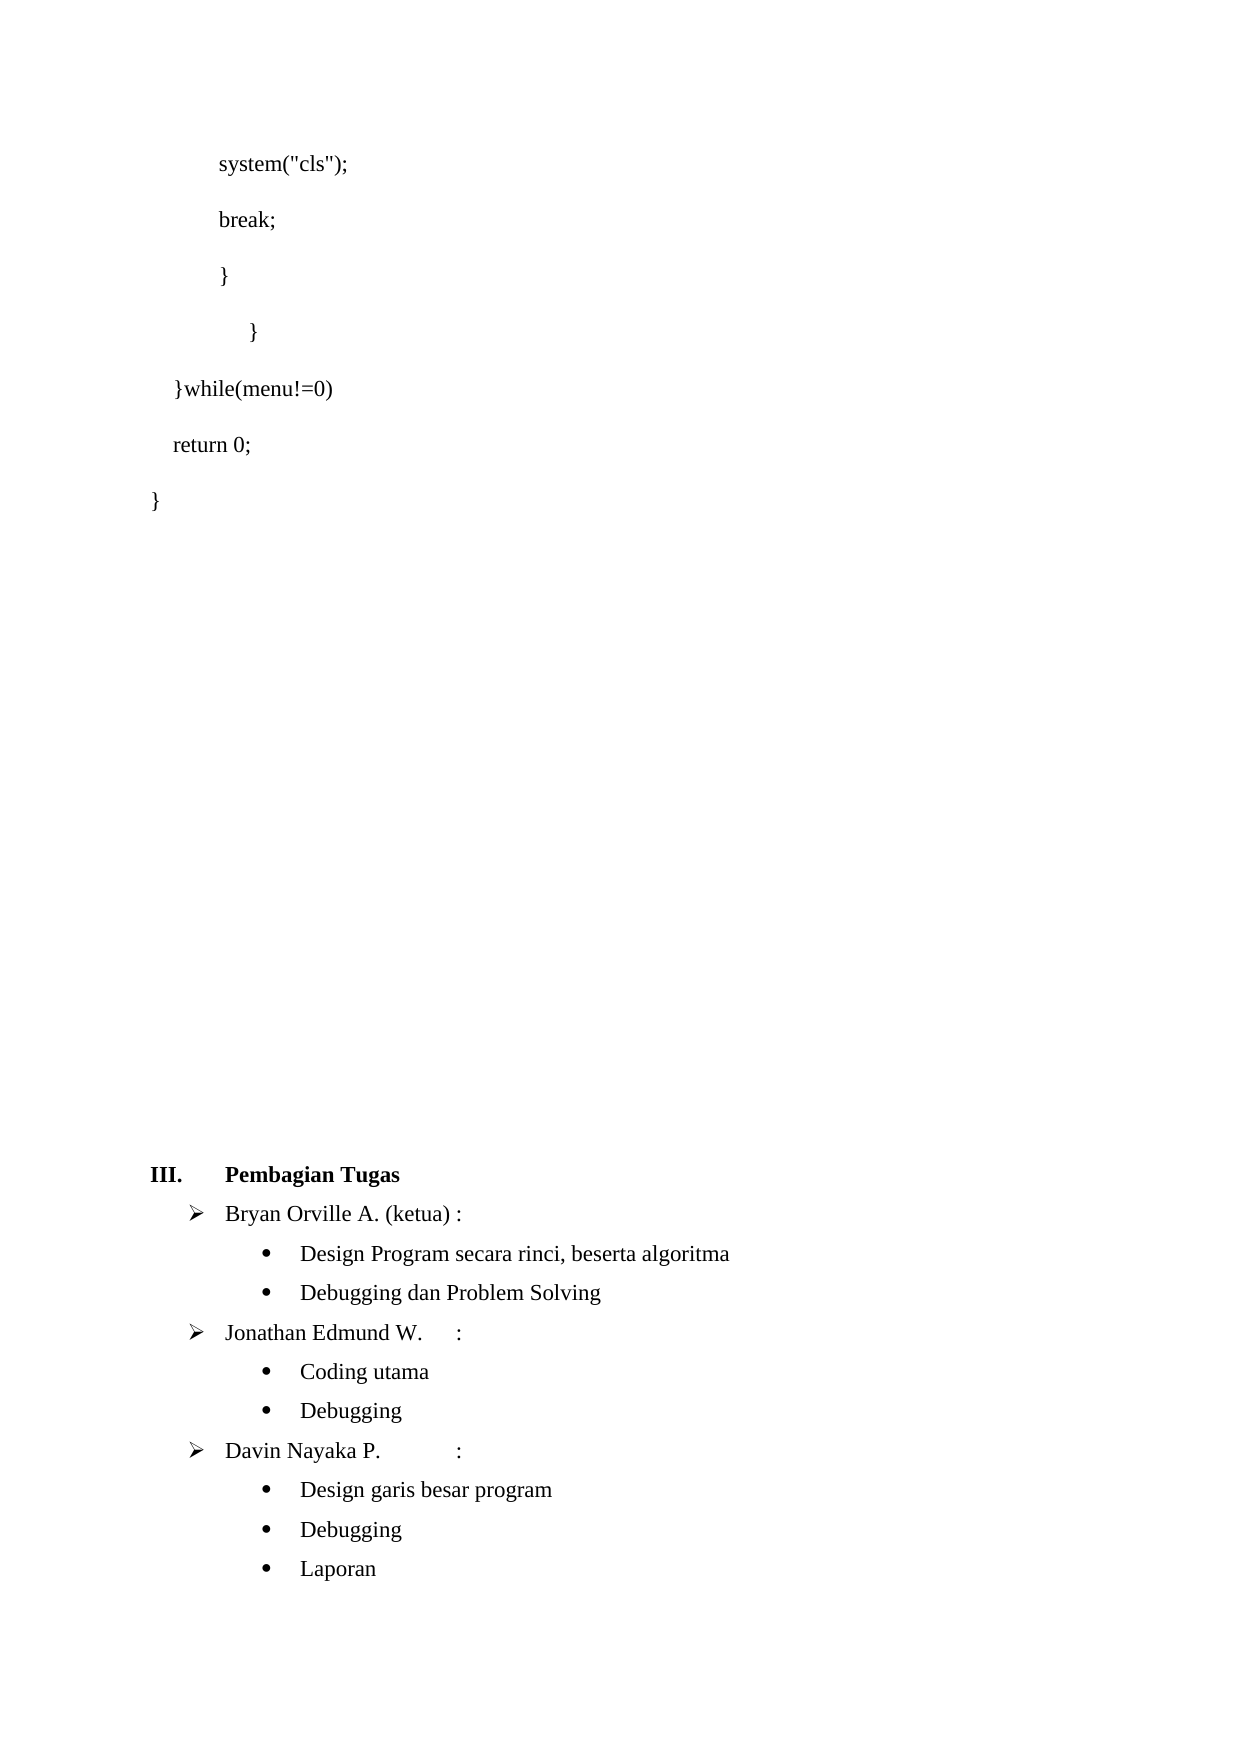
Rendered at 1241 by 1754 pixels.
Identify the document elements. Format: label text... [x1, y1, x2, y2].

list Coding utama [262, 1358, 1090, 1384]
text } [150, 318, 1090, 345]
text } [150, 487, 1090, 513]
text }while(menu!=0) [150, 374, 1090, 401]
list Debugging dan Problem Solving [262, 1279, 1090, 1305]
list Design Program secara rinci, beserta algoritma [262, 1239, 1090, 1266]
list Pembagian Tugas [150, 1161, 1090, 1187]
list Debugging [262, 1397, 1090, 1424]
list Design garis besar program [262, 1476, 1090, 1503]
list Jonathan Edmund W. : [187, 1318, 1090, 1345]
list Davin Nayaka P. : [187, 1437, 1090, 1463]
list Debugging [262, 1516, 1090, 1542]
list Bryan Orville A. (ketua) : [187, 1200, 1090, 1226]
text system("cls"); [150, 150, 1090, 176]
text break; [150, 206, 1090, 232]
text } [150, 262, 1090, 289]
text return 0; [150, 431, 1090, 457]
list Laporan [262, 1555, 1090, 1582]
